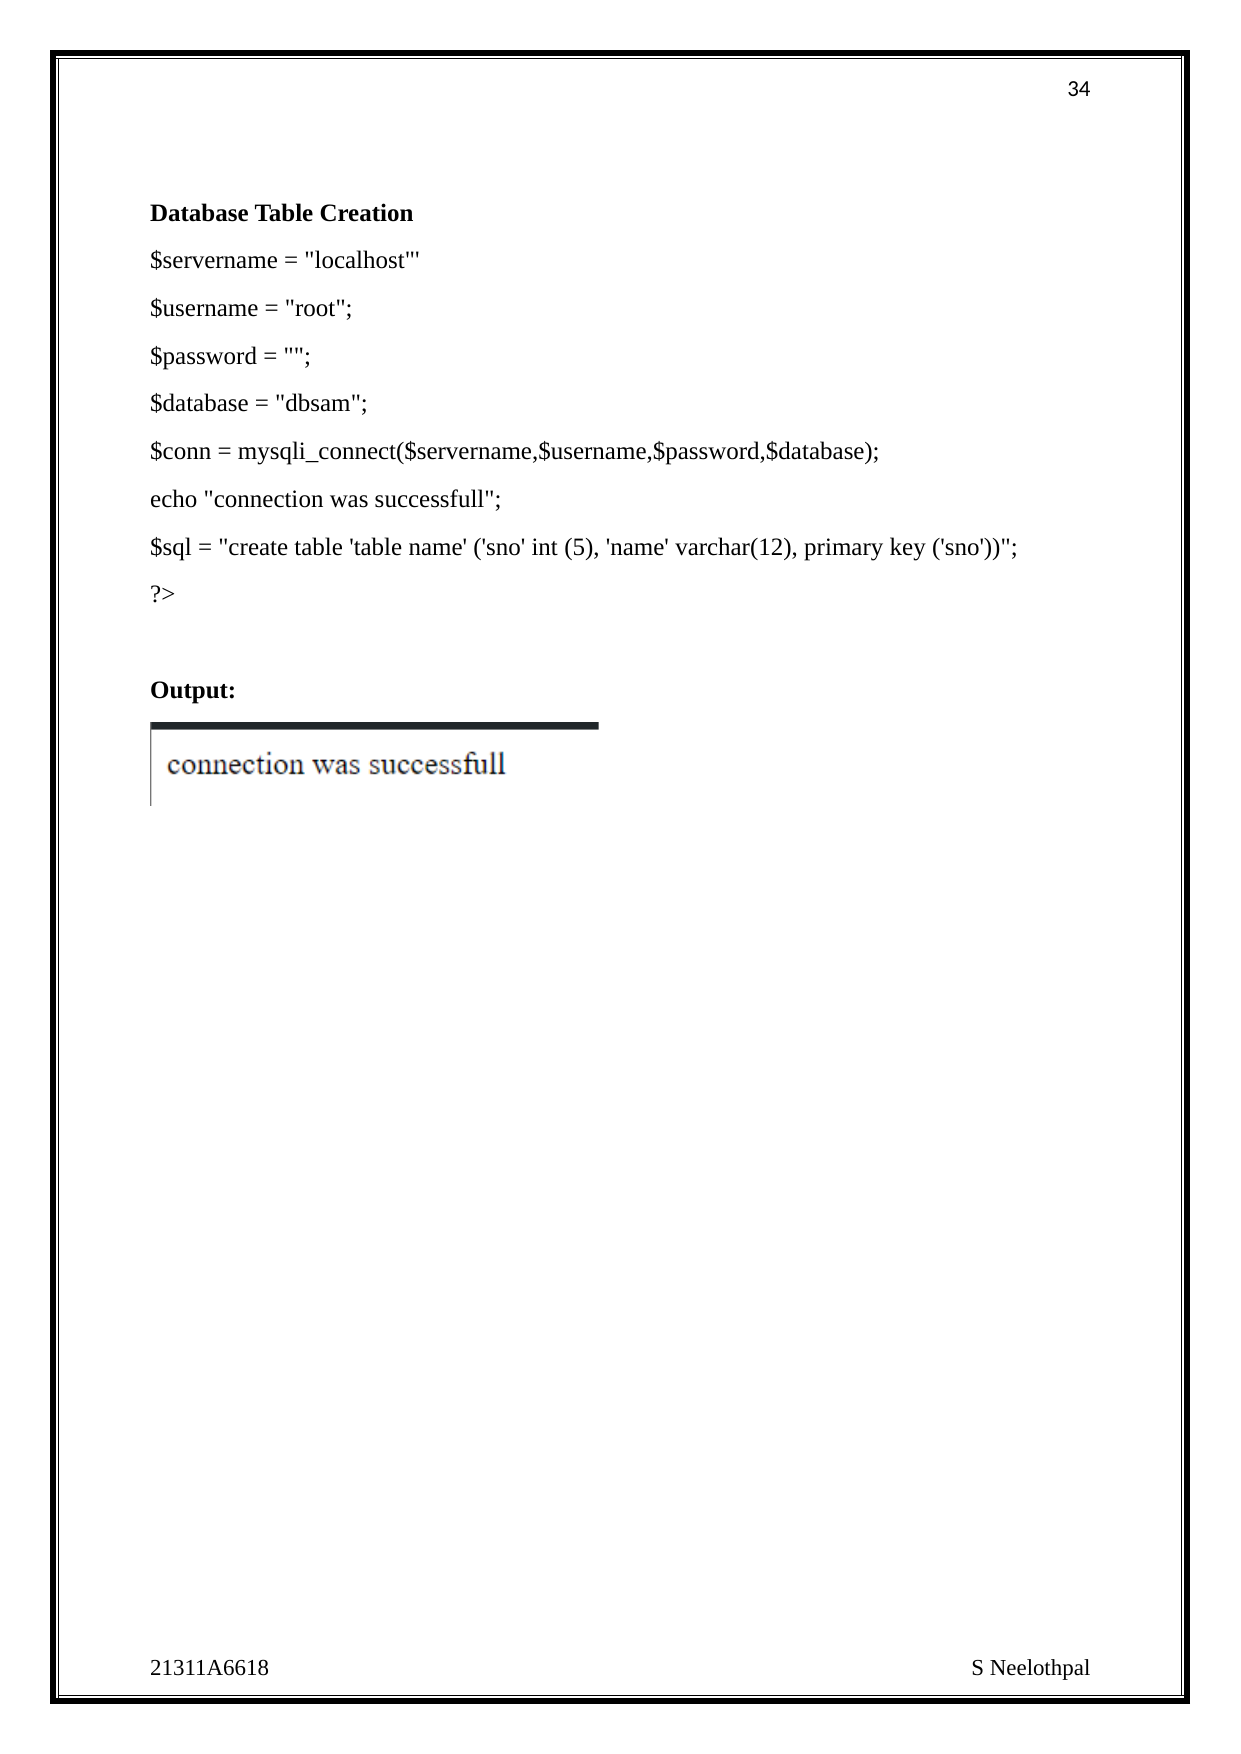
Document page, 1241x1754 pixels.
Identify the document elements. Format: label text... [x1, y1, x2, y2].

text Output: [150, 675, 1090, 703]
text Database Table Creation [150, 198, 1090, 226]
text $database = "dbsam"; [150, 388, 1090, 417]
picture [150, 722, 599, 806]
text $conn = mysqli_connect($servername,$username,$password,$database); [150, 436, 1090, 465]
text $sql = "create table 'table name' ('sno' int (5), 'name' varchar(12), primary key ('sno'))"; [150, 532, 1090, 560]
text $username = "root"; [150, 293, 1090, 322]
text echo "connection was successfull"; [150, 484, 1090, 513]
text $servername = "localhost"' [150, 245, 1090, 274]
text ?> [150, 579, 1090, 608]
text $password = ""; [150, 341, 1090, 369]
